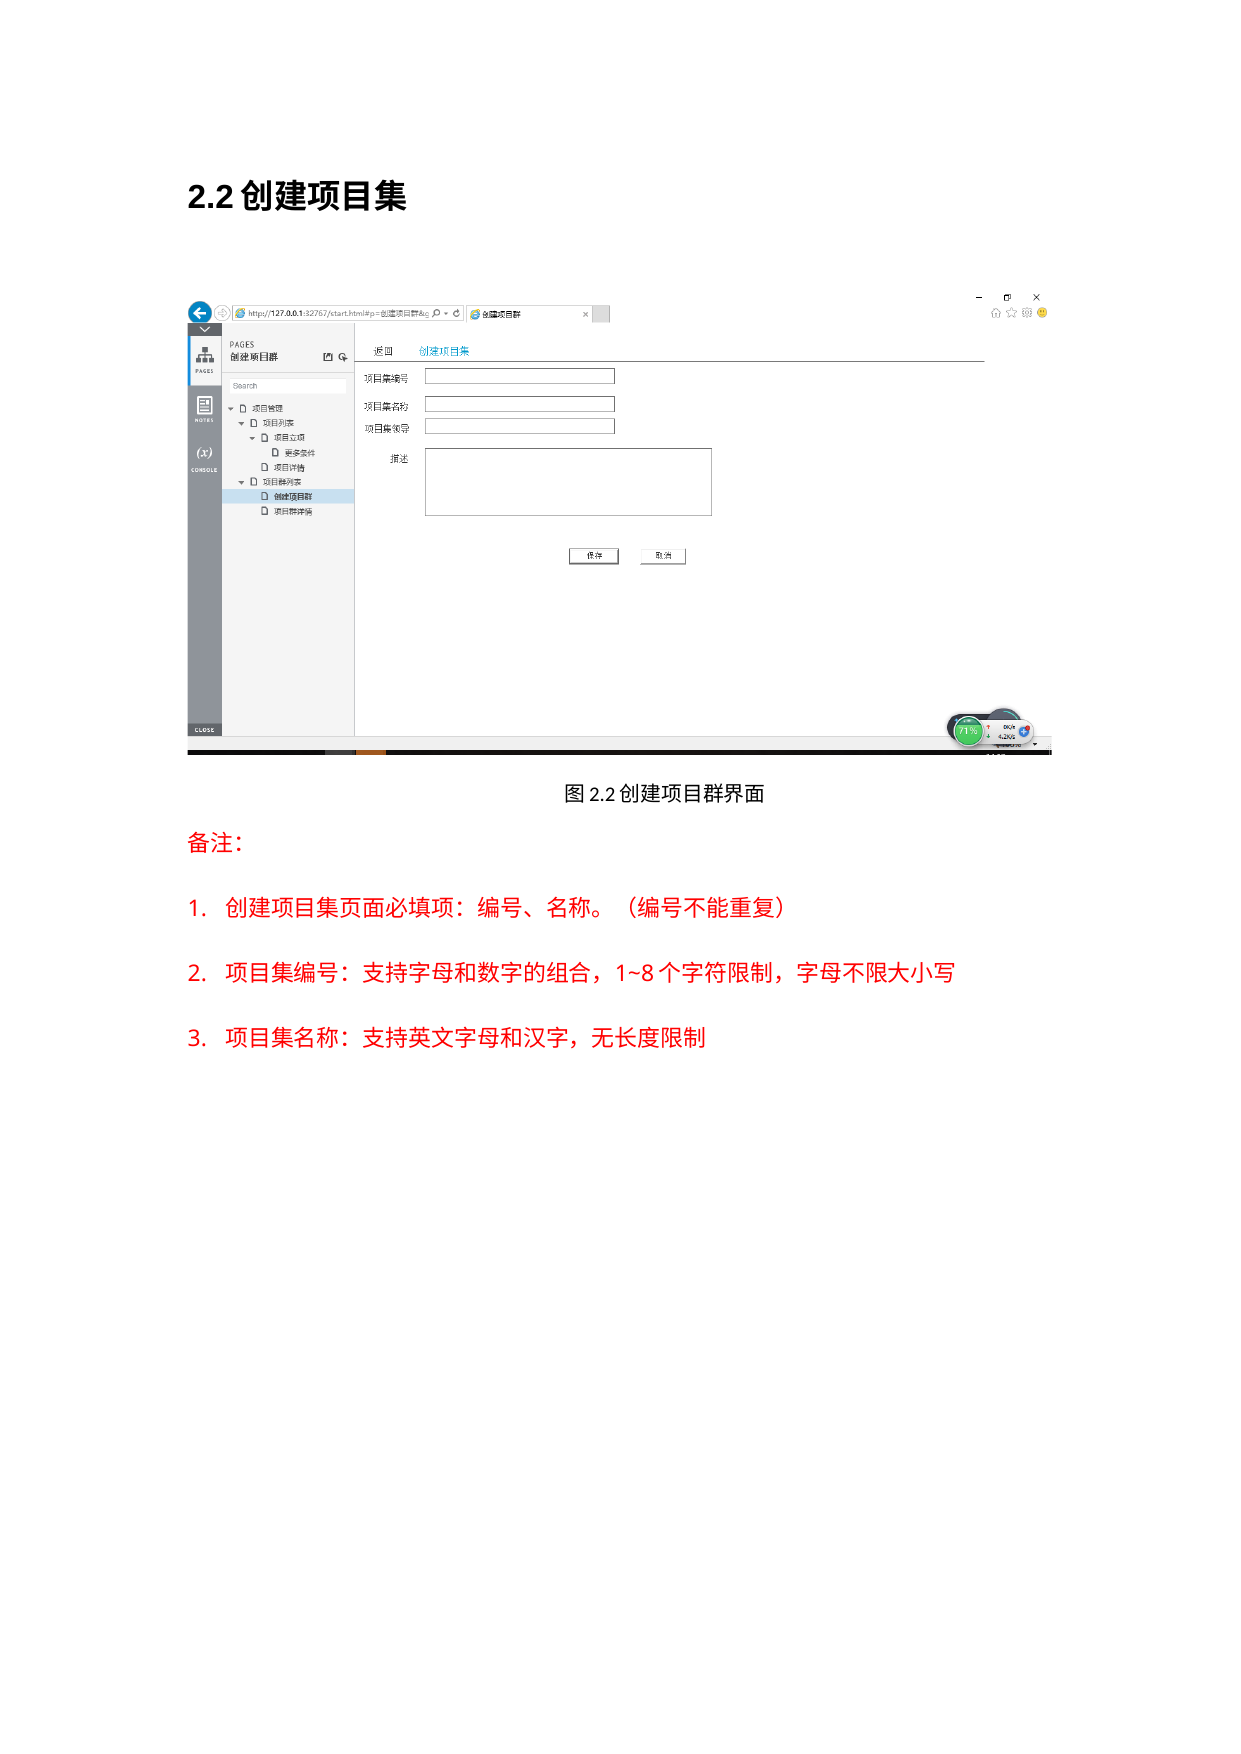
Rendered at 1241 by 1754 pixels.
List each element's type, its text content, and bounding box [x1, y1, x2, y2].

text 图2.2创建项目群界面 [187, 776, 1053, 809]
text 备注： [187, 809, 1053, 874]
list 项目集名称：支持英文字母和汉字，无长度限制 [187, 1004, 1053, 1069]
picture [187, 288, 1052, 755]
list 项目集编号：支持字母和数字的组合，1~8个字符限制，字母不限大小写 [187, 939, 1053, 1004]
subtitle 2.2创建项目集 [187, 162, 1053, 227]
list 创建项目集页面必填项：编号、名称。（编号不能重复） [187, 874, 1053, 939]
